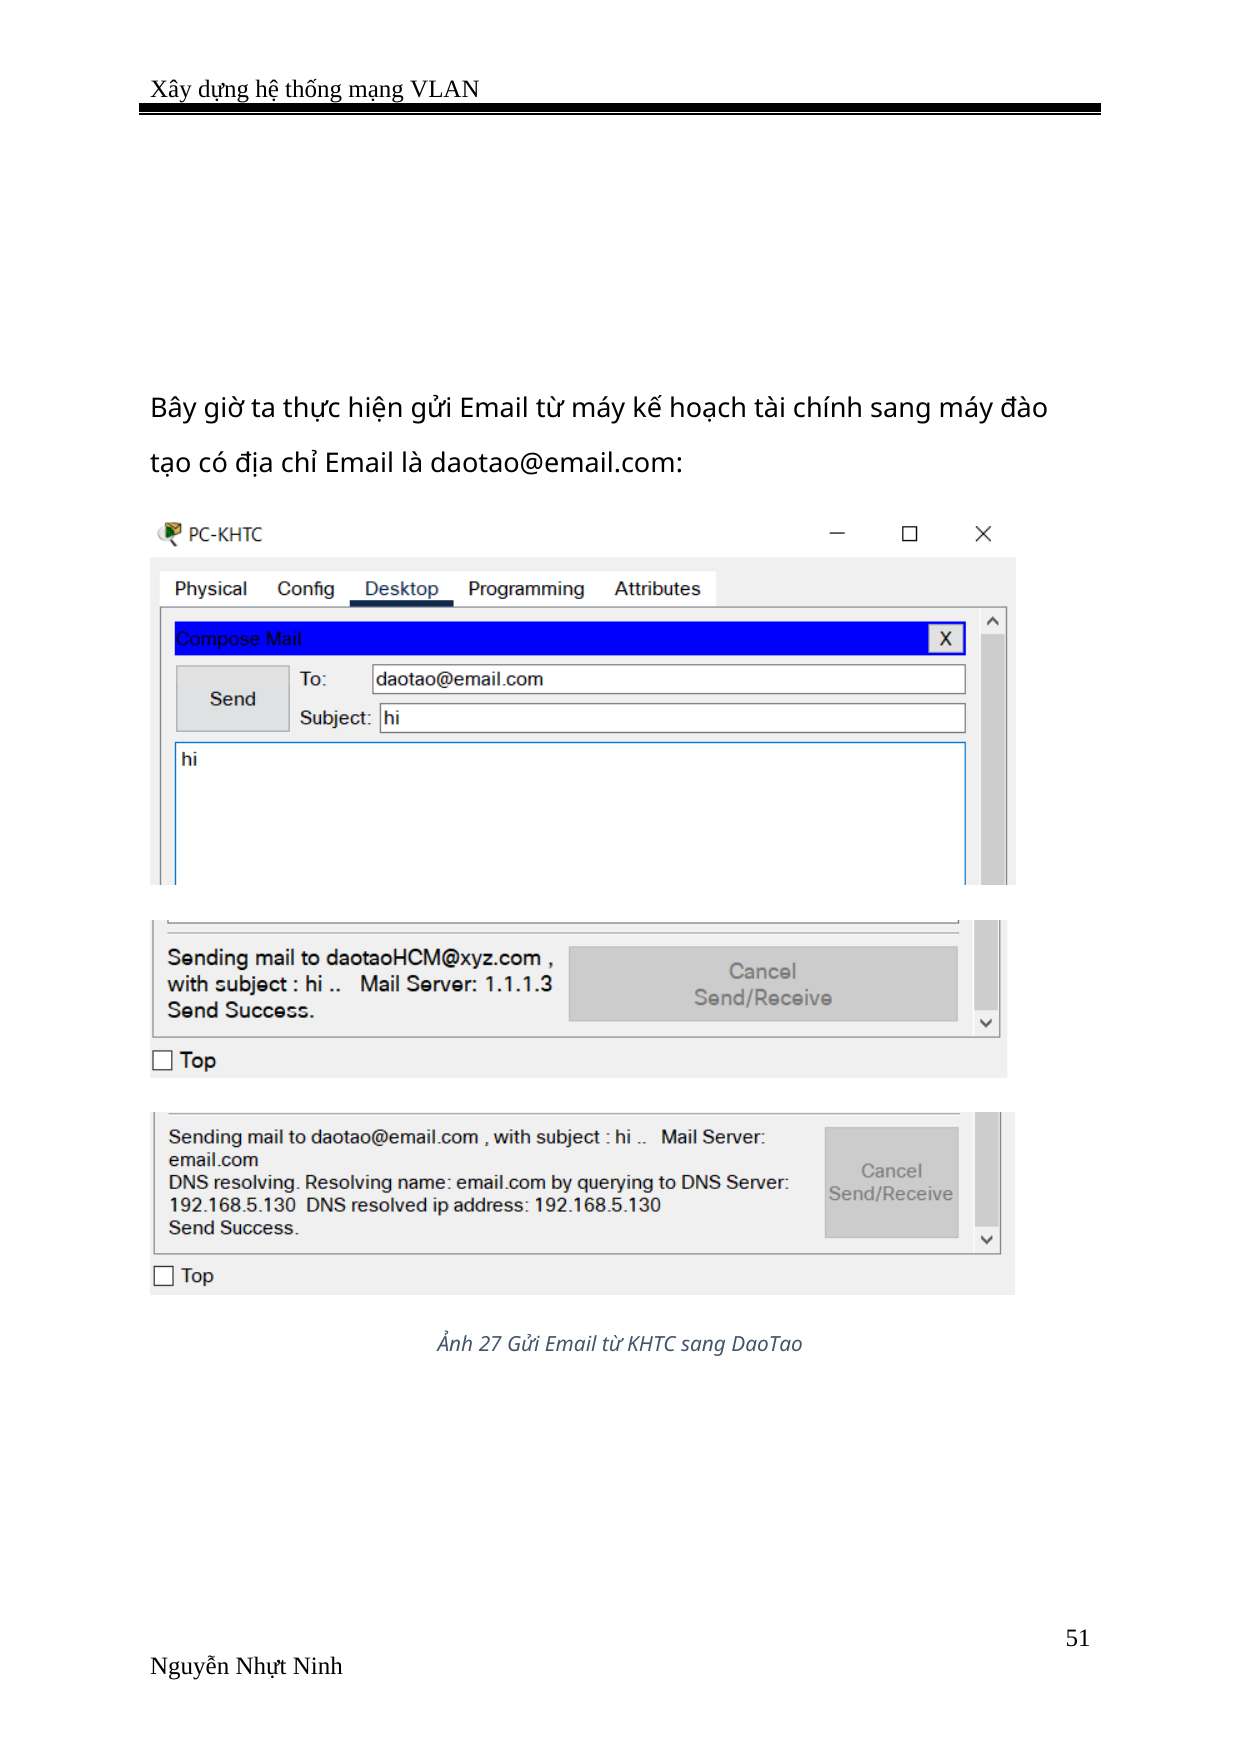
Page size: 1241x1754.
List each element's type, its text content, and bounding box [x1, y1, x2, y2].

picture [150, 920, 1008, 1078]
text Ảnh 27 Gửi Email từ KHTC sang DaoTao [150, 1329, 1090, 1358]
picture [150, 515, 1016, 885]
picture [150, 1112, 1015, 1295]
text Bây giờ ta thực hiện gửi Email từ máy kế hoạch tài chính sang máy đào tạo có địa chỉ Email là daotao@email.com: [150, 388, 1090, 481]
